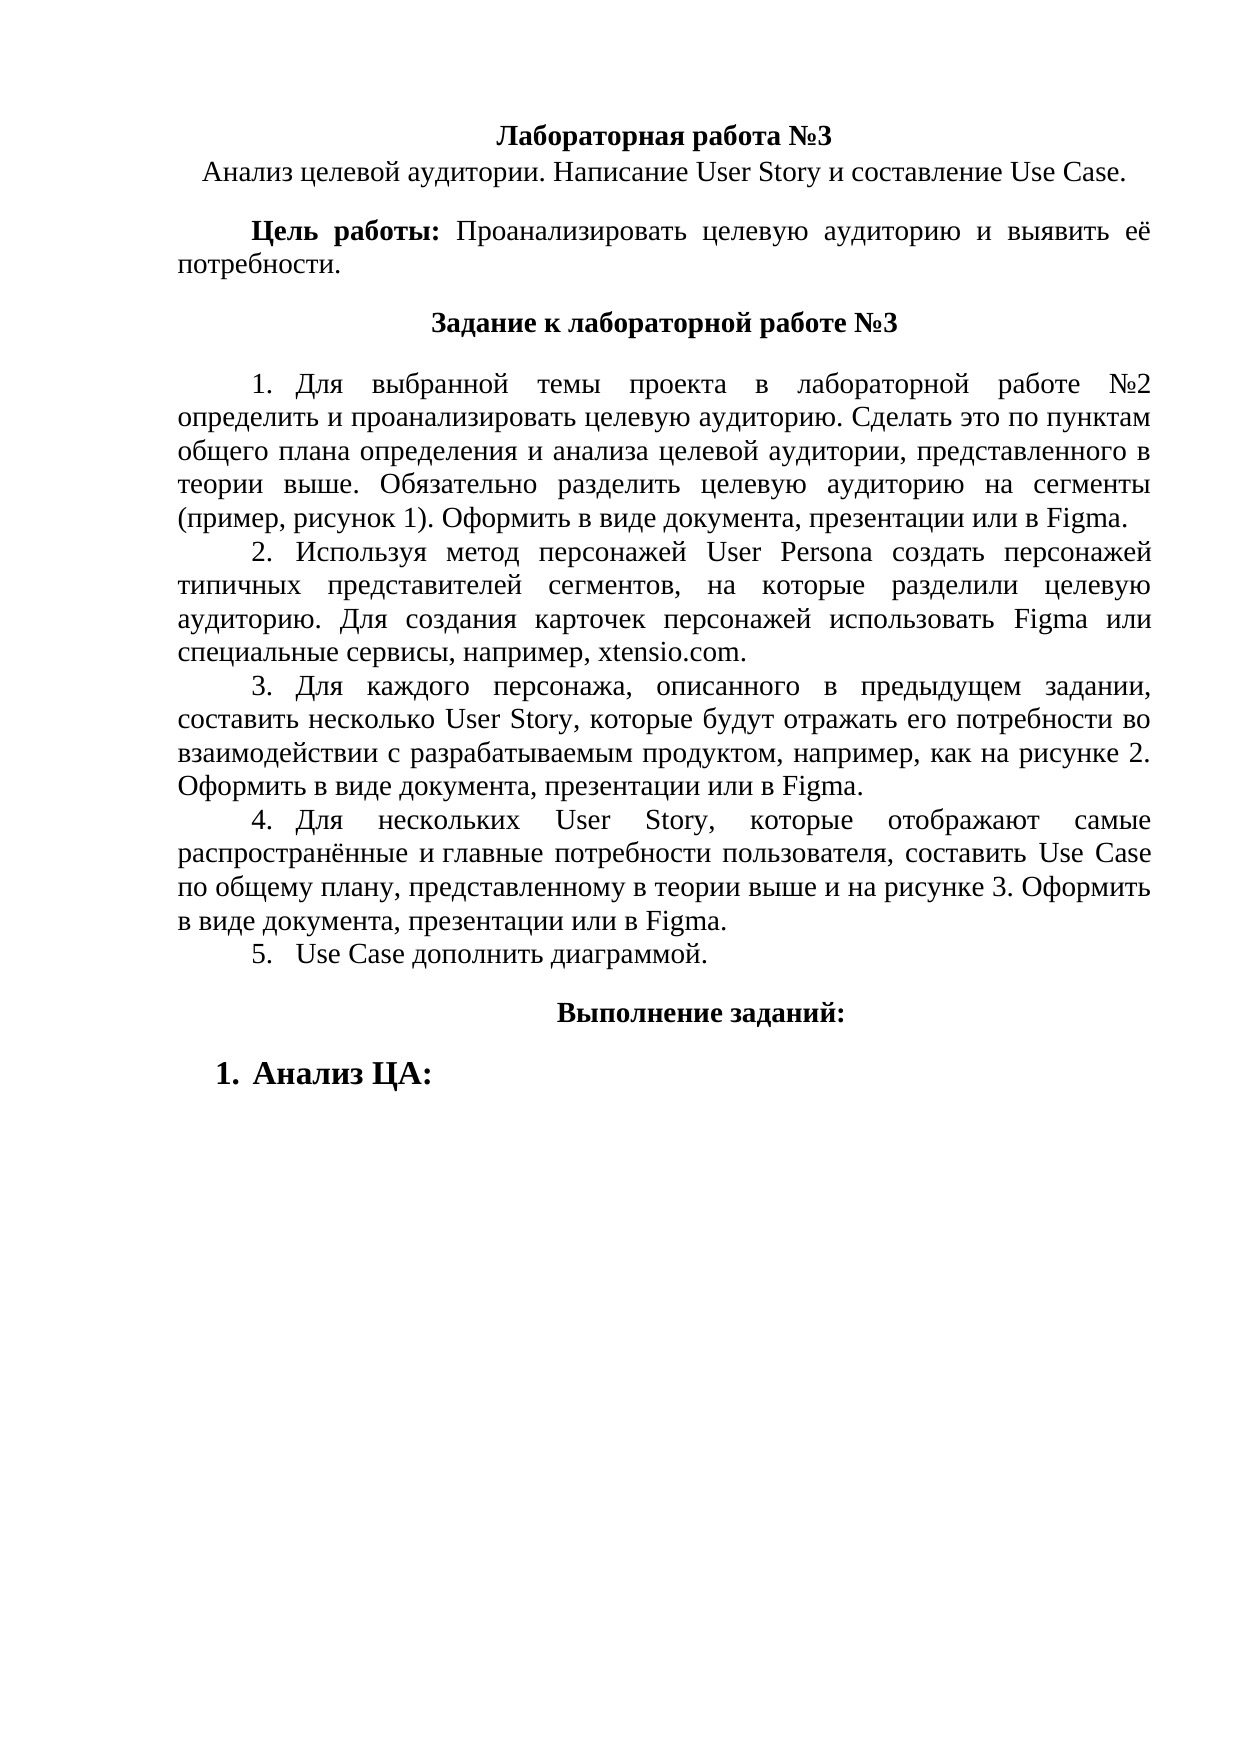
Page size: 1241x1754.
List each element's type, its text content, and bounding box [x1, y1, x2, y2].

list Используя метод персонажей User Persona создать персонажей типичных представителей сегментов, на которые разделили целевую аудиторию. Для создания карточек персонажей использовать Figma или специальные сервисы, например, xtensio.com. [177, 534, 1152, 668]
list Use Case дополнить диаграммой. [177, 936, 1152, 970]
list Для нескольких User Story, которые отображают самые распространённые и главные потребности пользователя, составить Use Case по общему плану, представленному в теории выше и на рисунке 3. Оформить в виде документа, презентации или в Figma. [177, 802, 1152, 936]
list Анализ ЦА: [215, 1053, 1152, 1092]
text Задание к лабораторной работе №3 [177, 305, 1152, 338]
text Анализ целевой аудитории. Написание User Story и составление Use Case. [177, 154, 1152, 188]
list Для выбранной темы проекта в лабораторной работе №2 определить и проанализировать целевую аудиторию. Сделать это по пунктам общего плана определения и анализа целевой аудитории, представленного в теории выше. Обязательно разделить целевую аудиторию на сегменты (пример, рисунок 1). Оформить в виде документа, презентации или в Figma. [177, 366, 1152, 534]
list Для каждого персонажа, описанного в предыдущем задании, составить несколько User Story, которые будут отражать его потребности во взаимодействии с разрабатываемым продуктом, например, как на рисунке 2. Оформить в виде документа, презентации или в Figma. [177, 668, 1152, 802]
text Выполнение заданий: [177, 995, 1152, 1028]
text Цель работы: Проанализировать целевую аудиторию и выявить её потребности. [177, 213, 1152, 280]
text Лабораторная работа №3 [177, 118, 1152, 152]
